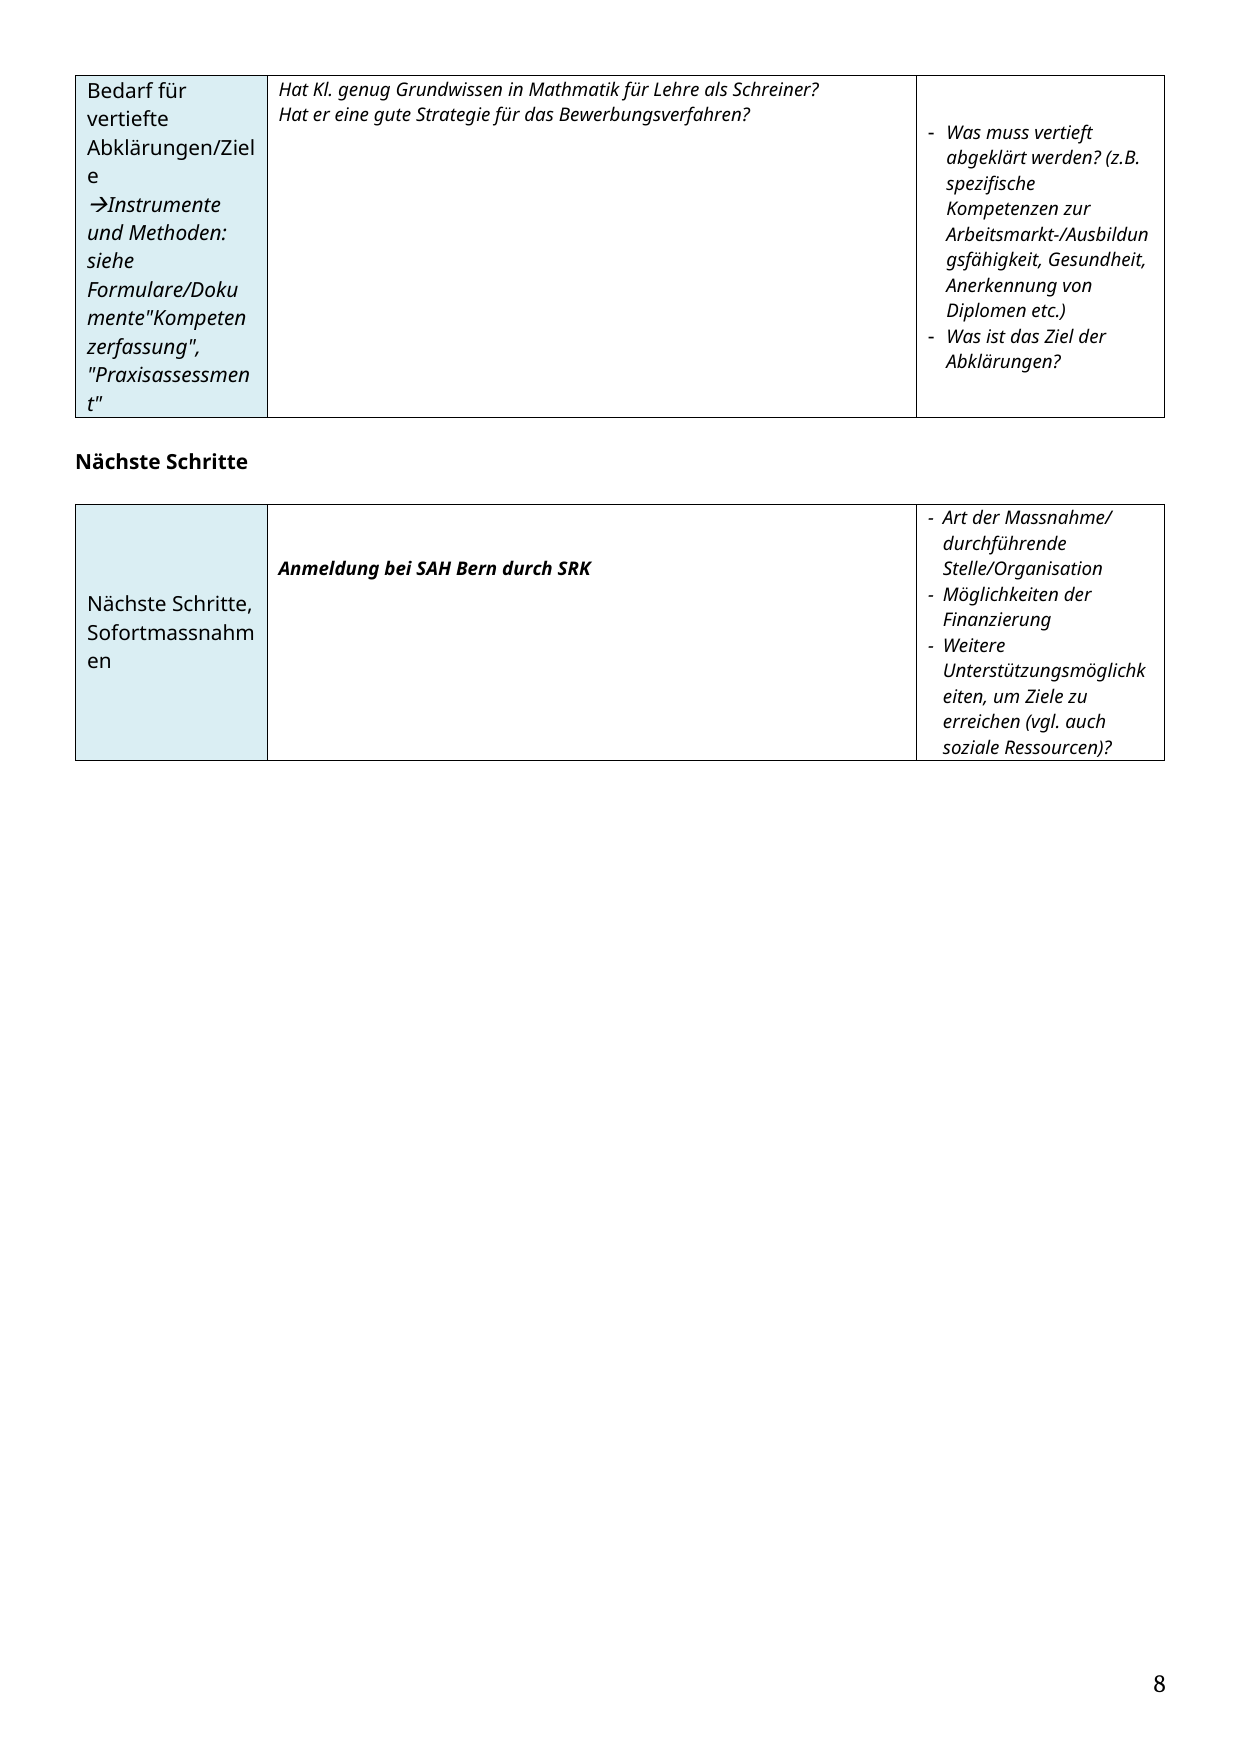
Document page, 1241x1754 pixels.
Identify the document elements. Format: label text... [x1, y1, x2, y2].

table_header Anmeldung bei SAH Bern durch SRK [268, 505, 916, 760]
table_header Nächste Schritte, Sofortmassnahmen [76, 505, 267, 760]
text Nächste Schritte [75, 447, 1165, 475]
table_cell Was muss vertieft abgeklärt werden? (z.B. spezifische Kompetenzen zur Arbeitsmarkt-/Ausbildungsfähigkeit, Gesundheit, Anerkennung von Diplomen etc.) Was ist das Ziel der Abklärungen? [917, 76, 1164, 417]
table_cell Bedarf für vertiefte Abklärungen/Ziele Instrumente und Methoden: siehe Formulare/Dokumente"Kompetenzerfassung", "Praxisassessment" [76, 76, 267, 417]
table_header Art der Massnahme/ durchführende Stelle/Organisation Möglichkeiten der Finanzierung Weitere Unterstützungsmöglichkeiten, um Ziele zu erreichen (vgl. auch soziale Ressourcen)? [917, 505, 1164, 760]
table_cell Hat Kl. genug Grundwissen in Mathmatik für Lehre als Schreiner? Hat er eine gute Strategie für das Bewerbungsverfahren? [268, 76, 916, 417]
